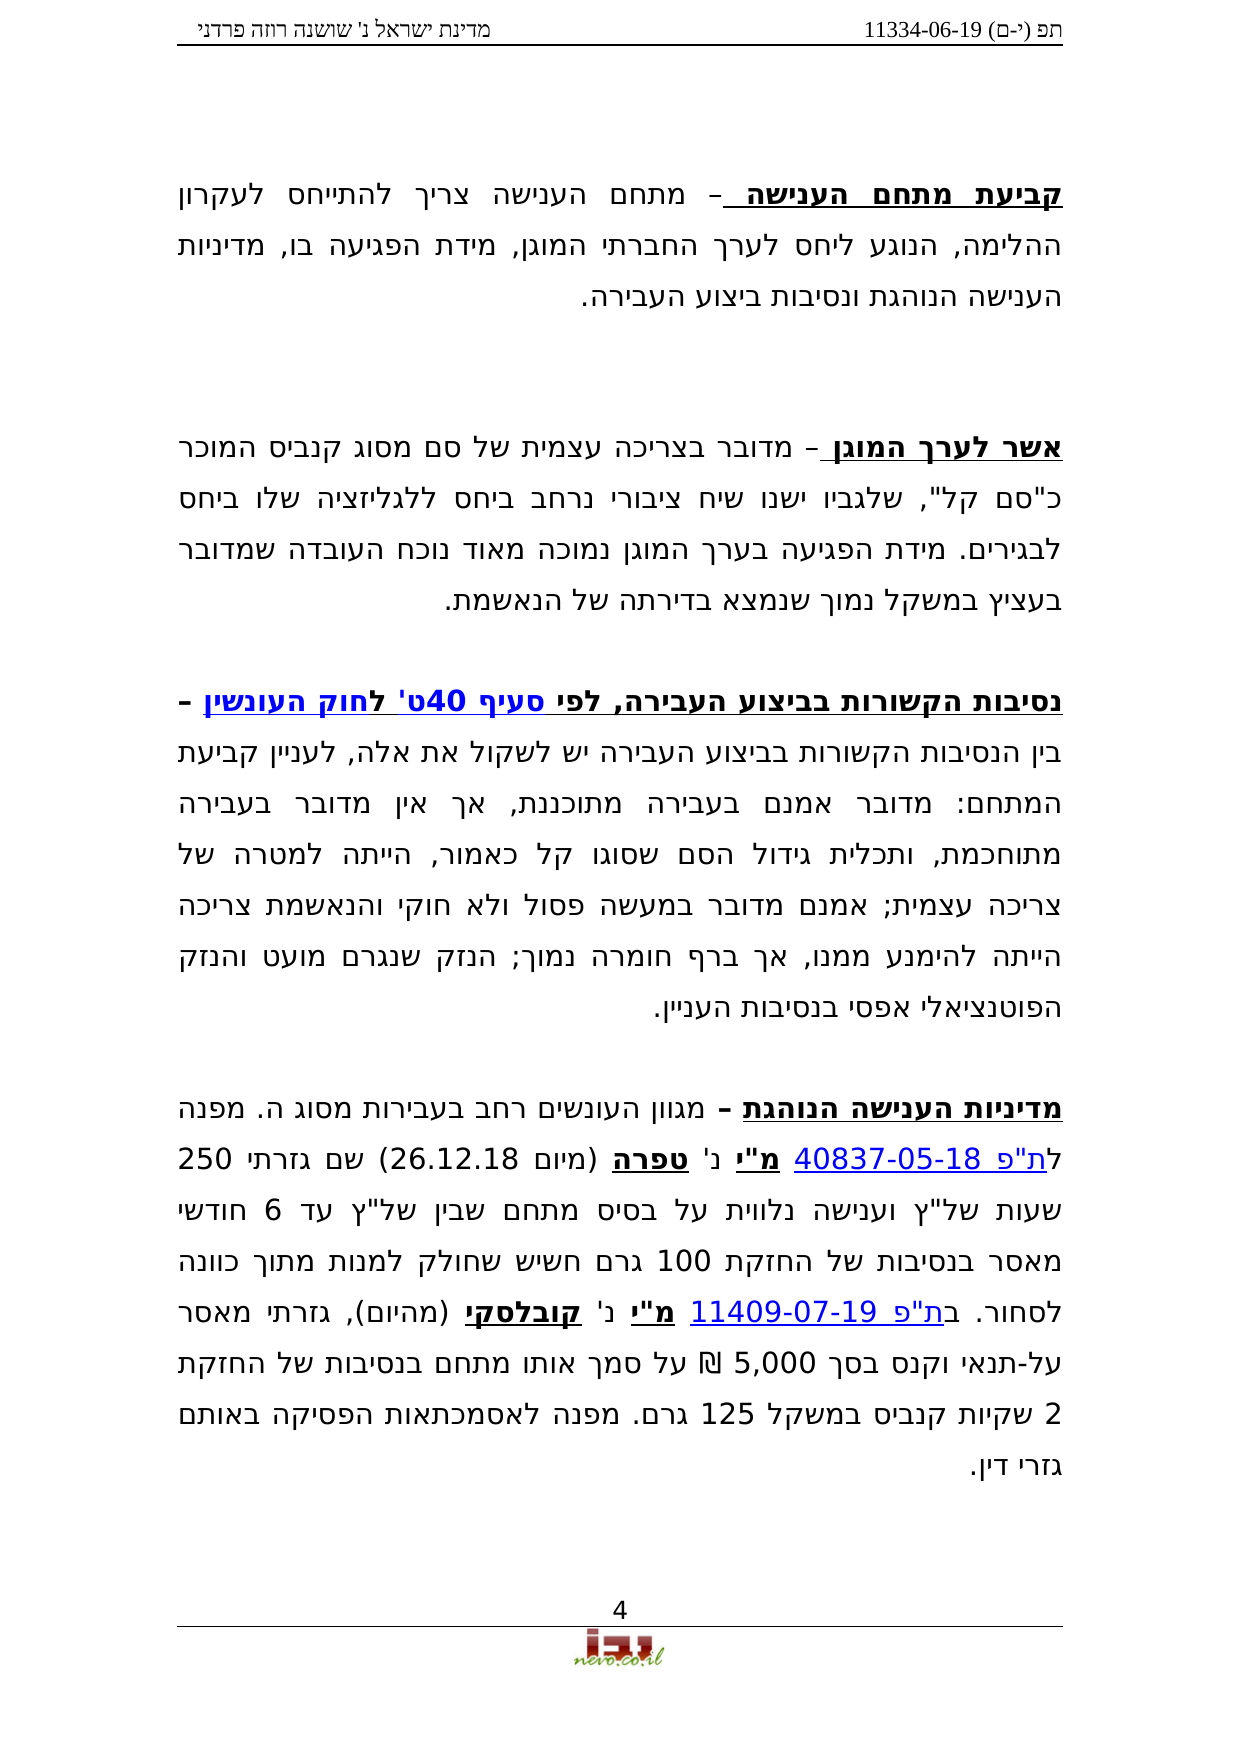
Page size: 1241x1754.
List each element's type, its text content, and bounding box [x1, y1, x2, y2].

text קביעת מתחם הענישה – מתחם הענישה צריך להתייחס לעקרון ההלימה, הנוגע ליחס לערך החברתי המוגן, מידת הפגיעה בו, מדיניות הענישה הנוהגת ונסיבות ביצוע העבירה. [177, 177, 1063, 313]
picture [574, 1628, 666, 1667]
text אשר לערך המוגן – מדובר בצריכה עצמית של סם מסוג קנביס המוכר כ"סם קל", שלגביו ישנו שיח ציבורי נרחב ביחס ללגליזציה שלו ביחס לבגירים. מידת הפגיעה בערך המוגן נמוכה מאוד נוכח העובדה שמדובר בעציץ במשקל נמוך שנמצא בדירתה של הנאשמת. [177, 431, 1063, 617]
text מדיניות הענישה הנוהגת – מגוון העונשים רחב בעבירות מסוג ה. מפנה לת"פ 40837-05-18 מ"י נ' טפרה (מיום 26.12.18) שם גזרתי 250 שעות של"ץ וענישה נלווית על בסיס מתחם שבין של"ץ עד 6 חודשי מאסר בנסיבות של החזקת 100 גרם חשיש שחולק למנות מתוך כוונה לסחור. בת"פ 11409-07-19 מ"י נ' קובלסקי (מהיום), גזרתי מאסר על-תנאי וקנס בסך 5,000 ₪ על סמך אותו מתחם בנסיבות של החזקת 2 שקיות קנביס במשקל 125 גרם. מפנה לאסמכתאות הפסיקה באותם גזרי דין. [177, 1092, 1063, 1482]
text נסיבות הקשורות בביצוע העבירה, לפי סעיף 40ט' לחוק העונשין – בין הנסיבות הקשורות בביצוע העבירה יש לשקול את אלה, לעניין קביעת המתחם: מדובר אמנם בעבירה מתוכננת, אך אין מדובר בעבירה מתוחכמת, ותכלית גידול הסם שסוגו קל כאמור, הייתה למטרה של צריכה עצמית; אמנם מדובר במעשה פסול ולא חוקי והנאשמת צריכה הייתה להימנע ממנו, אך ברף חומרה נמוך; הנזק שנגרם מועט והנזק הפוטנציאלי אפסי בנסיבות העניין. [177, 685, 1063, 1024]
